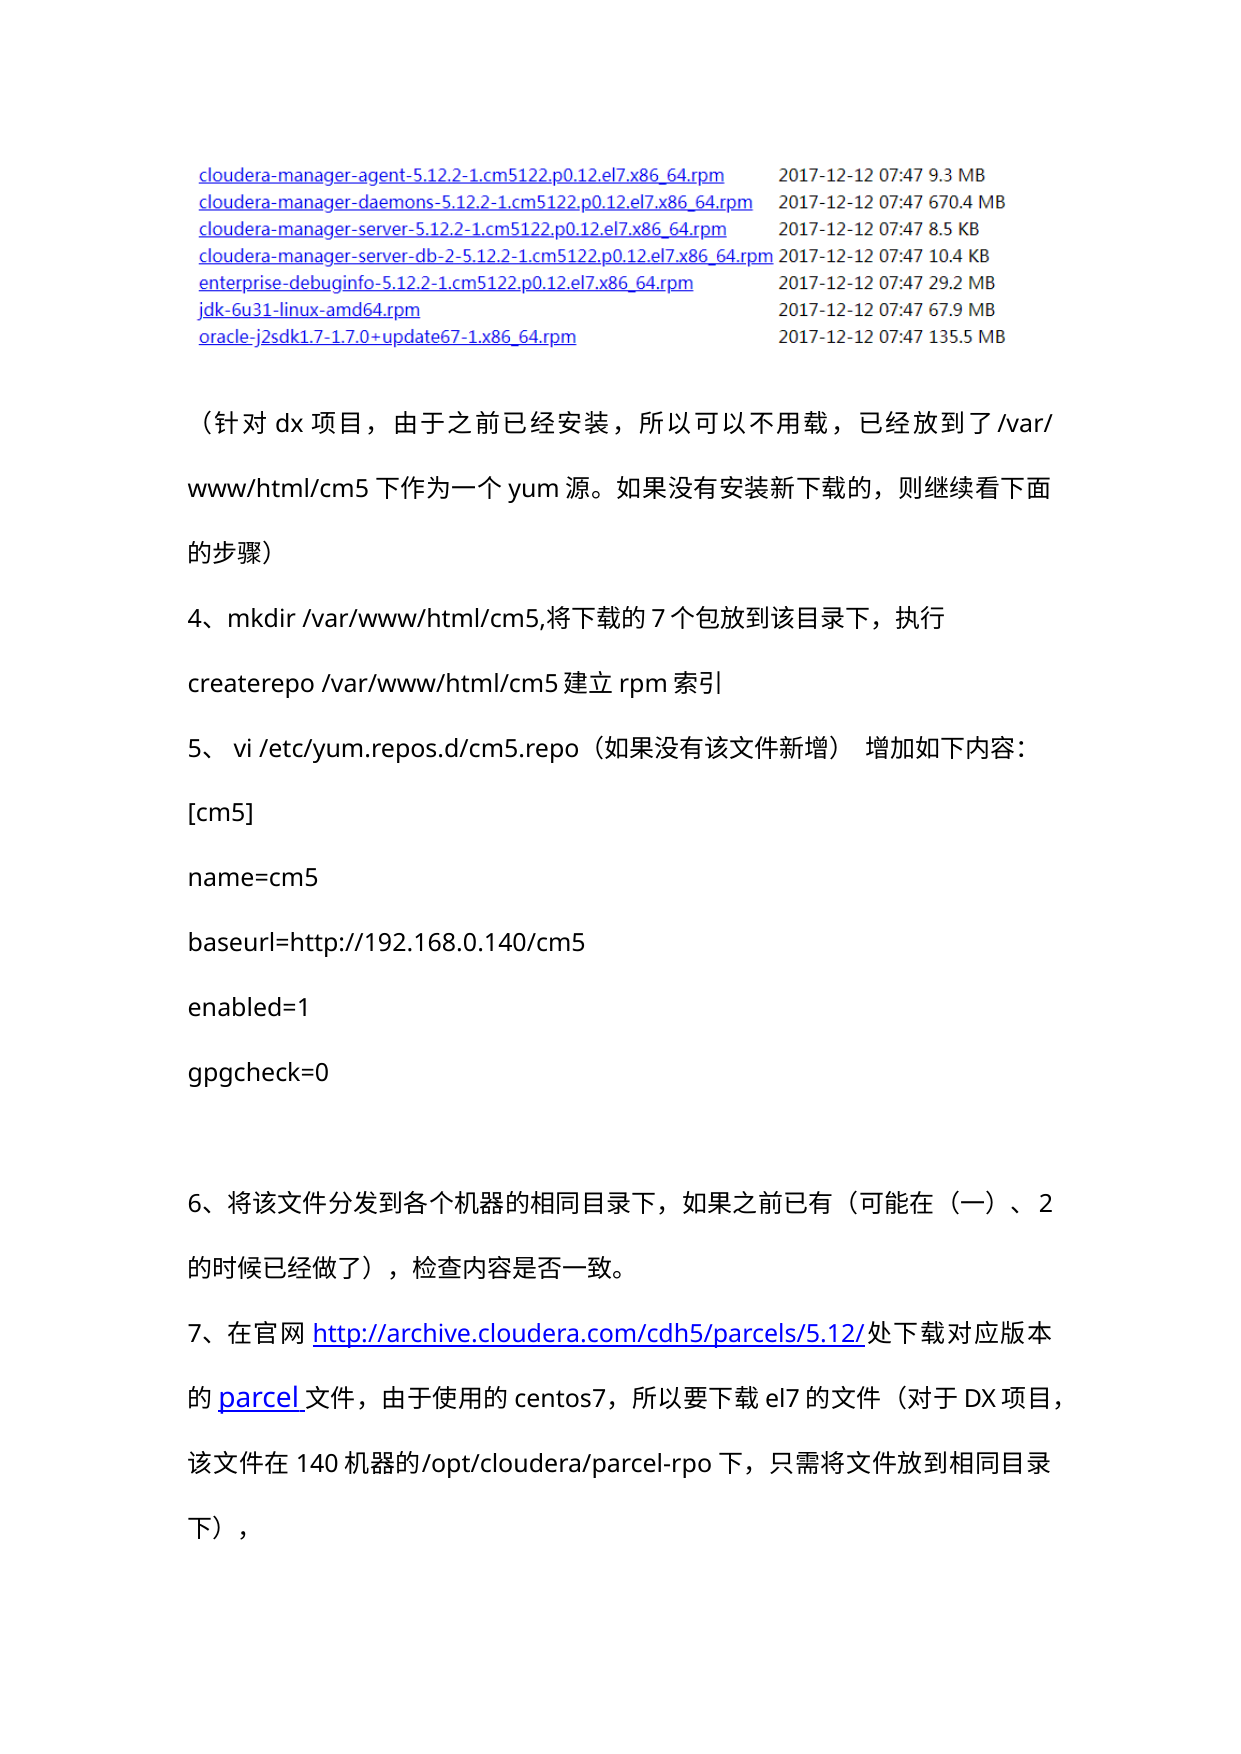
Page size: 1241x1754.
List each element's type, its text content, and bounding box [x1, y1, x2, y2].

list （针对dx项目，由于之前已经安装，所以可以不用载，已经放到了/var/www/html/cm5下作为一个yum源。如果没有安装新下载的，则继续看下面的步骤） [187, 389, 1053, 584]
list mkdir /var/www/html/cm5,将下载的7个包放到该目录下，执行 [187, 584, 1053, 649]
list createrepo /var/www/html/cm5建立rpm索引 [187, 649, 1053, 714]
list 在官网http://archive.cloudera.com/cdh5/parcels/5.12/处下载对应版本的parcel文件，由于使用的centos7，所以要下载el7的文件（对于DX项目，该文件在140机器的/opt/cloudera/parcel-rpo下，只需将文件放到相同目录下）， [187, 1299, 1053, 1559]
list name=cm5 [187, 844, 1053, 909]
picture [187, 162, 1053, 357]
list enabled=1 [187, 974, 1053, 1039]
list [cm5] [187, 779, 1053, 844]
list gpgcheck=0 [187, 1039, 1053, 1104]
list baseurl=http://192.168.0.140/cm5 [187, 909, 1053, 974]
list vi /etc/yum.repos.d/cm5.repo（如果没有该文件新增） 增加如下内容： [187, 714, 1053, 779]
list 将该文件分发到各个机器的相同目录下，如果之前已有（可能在（一）、2的时候已经做了），检查内容是否一致。 [187, 1169, 1053, 1299]
